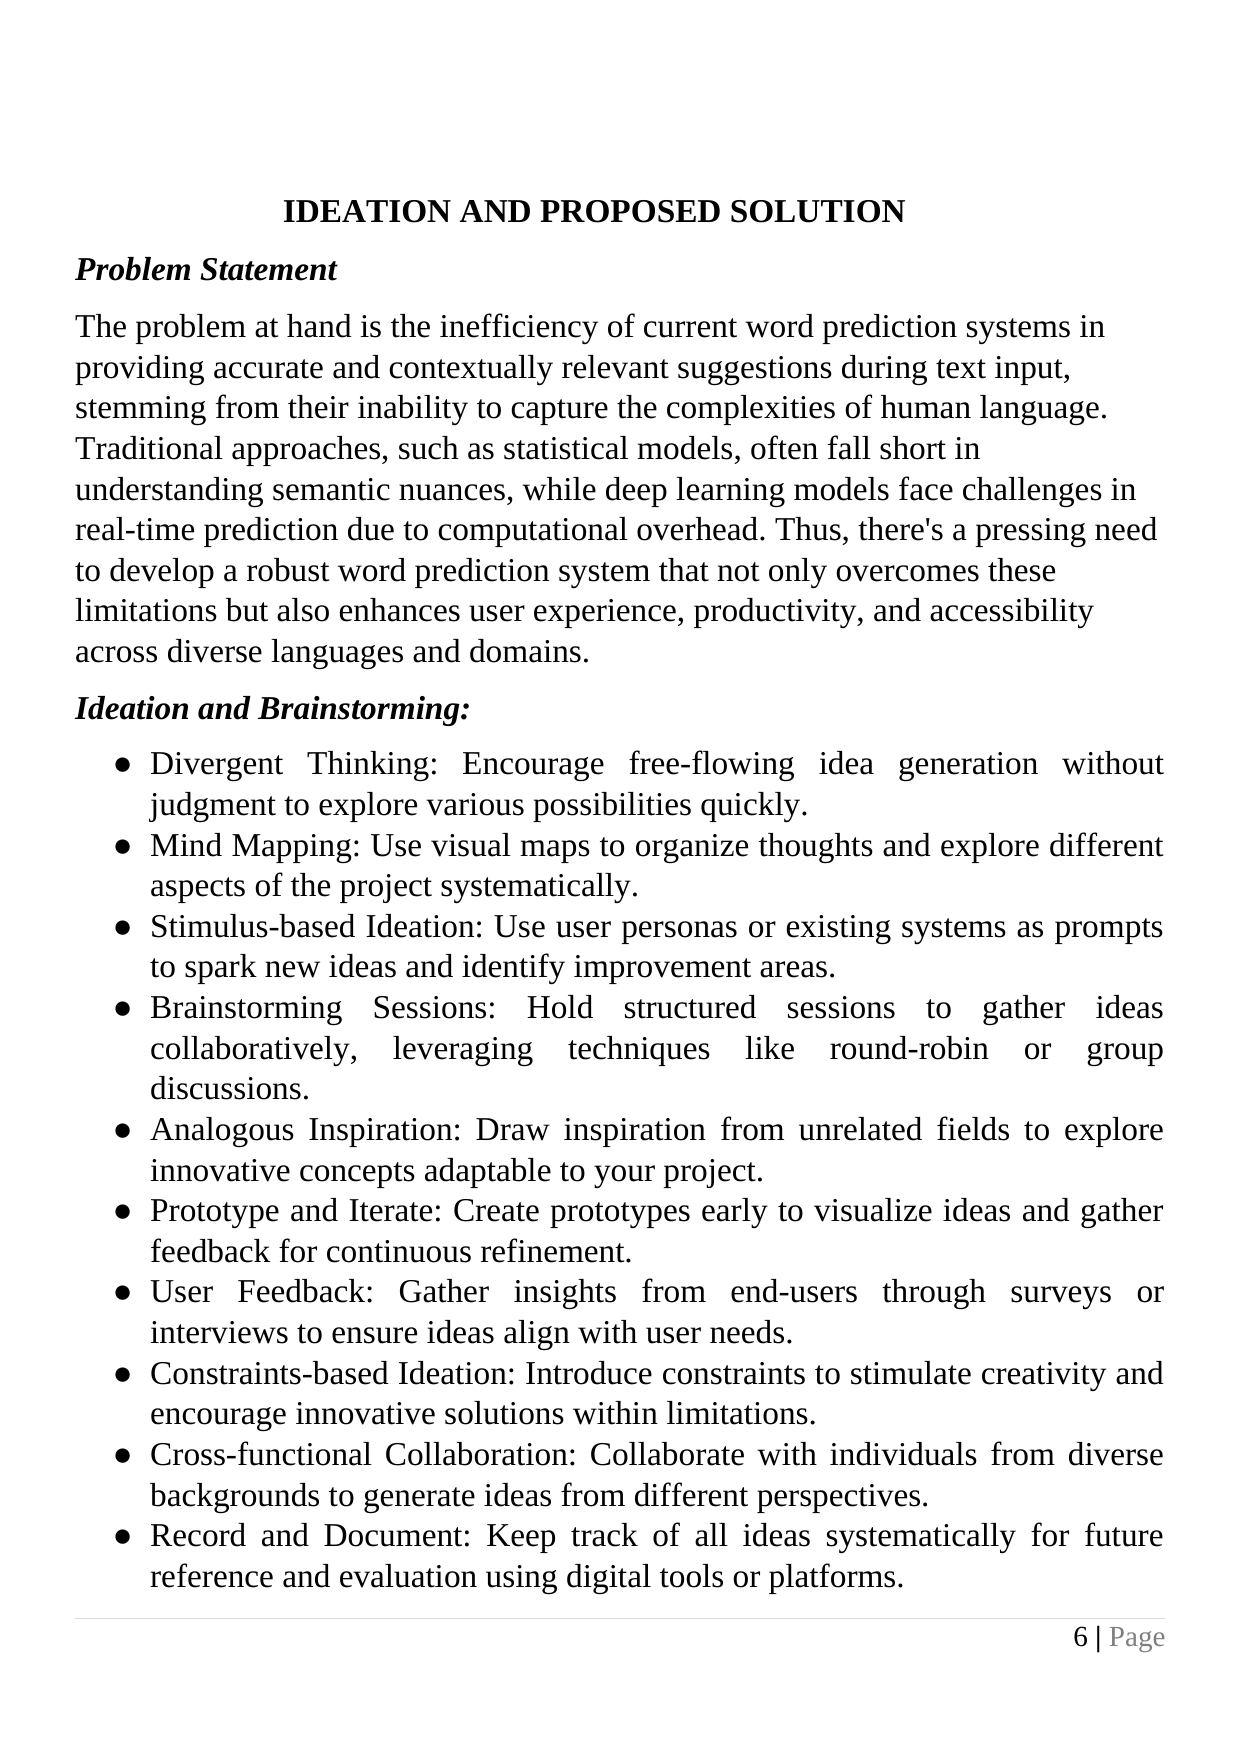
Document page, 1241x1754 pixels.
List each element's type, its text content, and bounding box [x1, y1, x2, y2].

text IDEATION AND PROPOSED SOLUTION [75, 191, 1165, 229]
list Cross-functional Collaboration: Collaborate with individuals from diverse backgrounds to generate ideas from different perspectives. [112, 1434, 1165, 1513]
list Record and Document: Keep track of all ideas systematically for future reference and evaluation using digital tools or platforms. [112, 1516, 1165, 1594]
list Brainstorming Sessions: Hold structured sessions to gather ideas collaboratively, leveraging techniques like round-robin or group discussions. [112, 987, 1165, 1107]
list Prototype and Iterate: Create prototypes early to visualize ideas and gather feedback for continuous refinement. [112, 1191, 1165, 1269]
list Stimulus-based Ideation: Use user personas or existing systems as prompts to spark new ideas and identify improvement areas. [112, 906, 1165, 985]
list Analogous Inspiration: Draw inspiration from unrelated fields to explore innovative concepts adaptable to your project. [112, 1109, 1165, 1188]
list Mind Mapping: Use visual maps to organize thoughts and explore different aspects of the project systematically. [112, 825, 1165, 904]
list Constraints-based Ideation: Introduce constraints to stimulate creativity and encourage innovative solutions within limitations. [112, 1353, 1165, 1432]
list Divergent Thinking: Encourage free-flowing idea generation without judgment to explore various possibilities quickly. [112, 744, 1165, 823]
list User Feedback: Gather insights from end-users through surveys or interviews to ensure ideas align with user needs. [112, 1272, 1165, 1351]
text The problem at hand is the inefficiency of current word prediction systems in providing accurate and contextually relevant suggestions during text input, stemming from their inability to capture the complexities of human language. Traditional approaches, such as statistical models, often fall short in understanding semantic nuances, while deep learning models face challenges in real-time prediction due to computational overhead. Thus, there's a pressing need to develop a robust word prediction system that not only overcomes these limitations but also enhances user experience, productivity, and accessibility across diverse languages and domains. [75, 306, 1165, 670]
text Problem Statement [75, 249, 1165, 287]
text Ideation and Brainstorming: [75, 689, 1165, 727]
